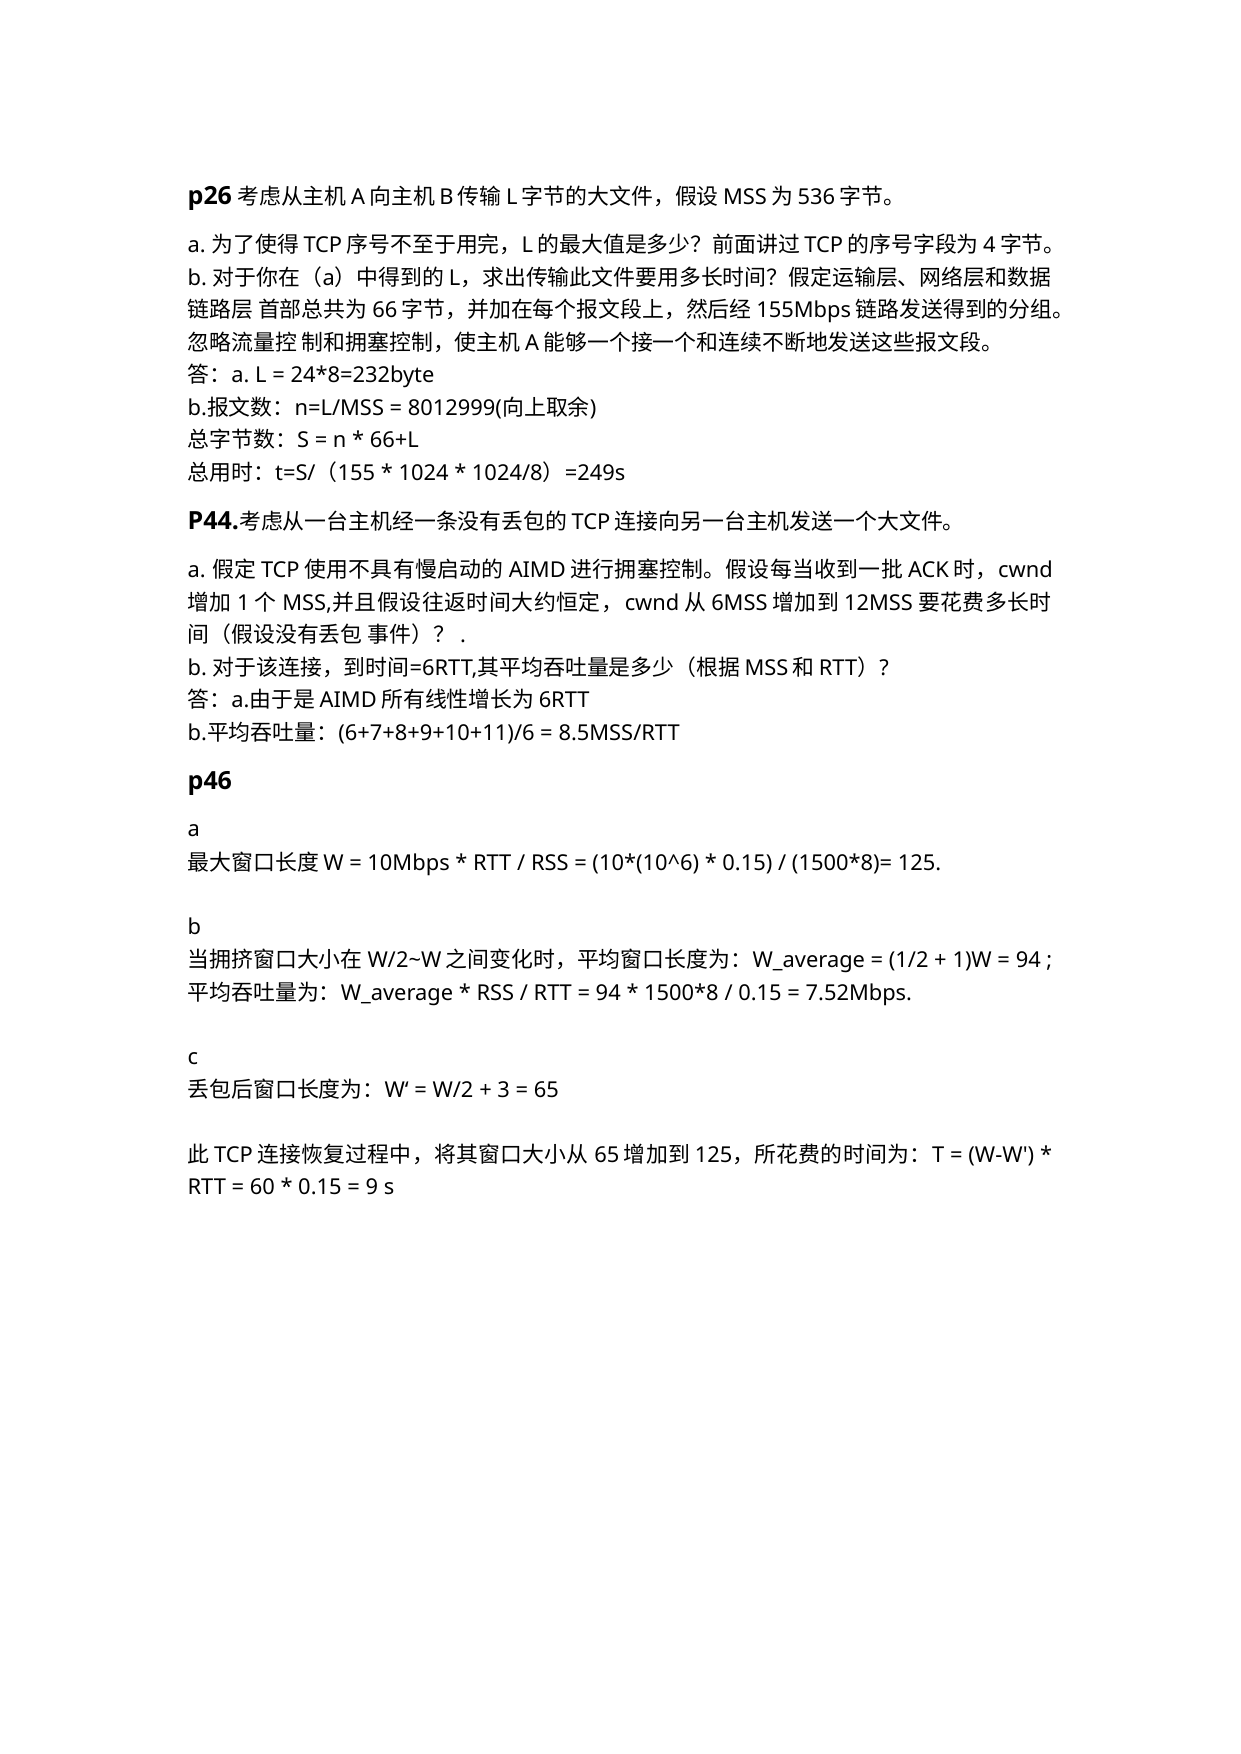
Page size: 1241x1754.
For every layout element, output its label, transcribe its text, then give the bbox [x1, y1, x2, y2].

text 总字节数：S = n * 66+L [187, 422, 1053, 454]
text 总用时：t=S/（155 * 1024 * 1024/8）=249s [187, 454, 1053, 487]
text b. 对于你在（a）中得到的L，求出传输此文件要用多长时间？假定运输层、网络层和数据链路层 首部总共为66字节，并加在每个报文段上，然后经155Mbps链路发送得到的分组。忽略流量控 制和拥塞控制，使主机A能够一个接一个和连续不断地发送这些报文段。 [187, 259, 1053, 357]
text a [187, 812, 1053, 844]
text b [187, 909, 1053, 942]
text 最大窗口长度W = 10Mbps * RTT / RSS = (10*(10^6) * 0.15) / (1500*8)= 125. [187, 844, 1053, 877]
text p46 [187, 747, 1053, 812]
text 当拥挤窗口大小在W/2~W之间变化时，平均窗口长度为：W_average = (1/2 + 1)W = 94 ; 平均吞吐量为：W_average * RSS / RTT = 94 * 1500*8 / 0.15 = 7.52Mbps. [187, 942, 1053, 1007]
text 答：a. L = 24*8=232byte [187, 357, 1053, 389]
text 此TCP连接恢复过程中，将其窗口大小从65增加到125，所花费的时间为：T = (W-W') * RTT = 60 * 0.15 = 9 s [187, 1137, 1053, 1202]
text P44.考虑从一台主机经一条没有丢包的TCP连接向另一台主机发送一个大文件。 [187, 487, 1053, 552]
text a. 为了使得TCP序号不至于用完，L的最大值是多少？前面讲过TCP的序号字段为4字节。 [187, 227, 1053, 259]
text p26考虑从主机A向主机B传输L字节的大文件，假设MSS为536字节。 [187, 162, 1053, 227]
text b.报文数：n=L/MSS = 8012999(向上取余) [187, 389, 1053, 422]
text b.平均吞吐量：(6+7+8+9+10+11)/6 = 8.5MSS/RTT [187, 714, 1053, 747]
text a. 假定TCP使用不具有慢启动的AIMD进行拥塞控制。假设每当收到一批ACK时，cwnd增加1个 MSS,并且假设往返时间大约恒定，cwnd从6MSS增加到12MSS要花费多长时间（假设没有丢包 事件）？ . [187, 552, 1053, 649]
text c [187, 1039, 1053, 1072]
text b. 对于该连接，到时间=6RTT,其平均吞吐量是多少（根据MSS和RTT）? [187, 649, 1053, 682]
text 丢包后窗口长度为：W‘ = W/2 + 3 = 65 [187, 1072, 1053, 1104]
text 答：a.由于是AIMD所有线性增长为6RTT [187, 682, 1053, 714]
